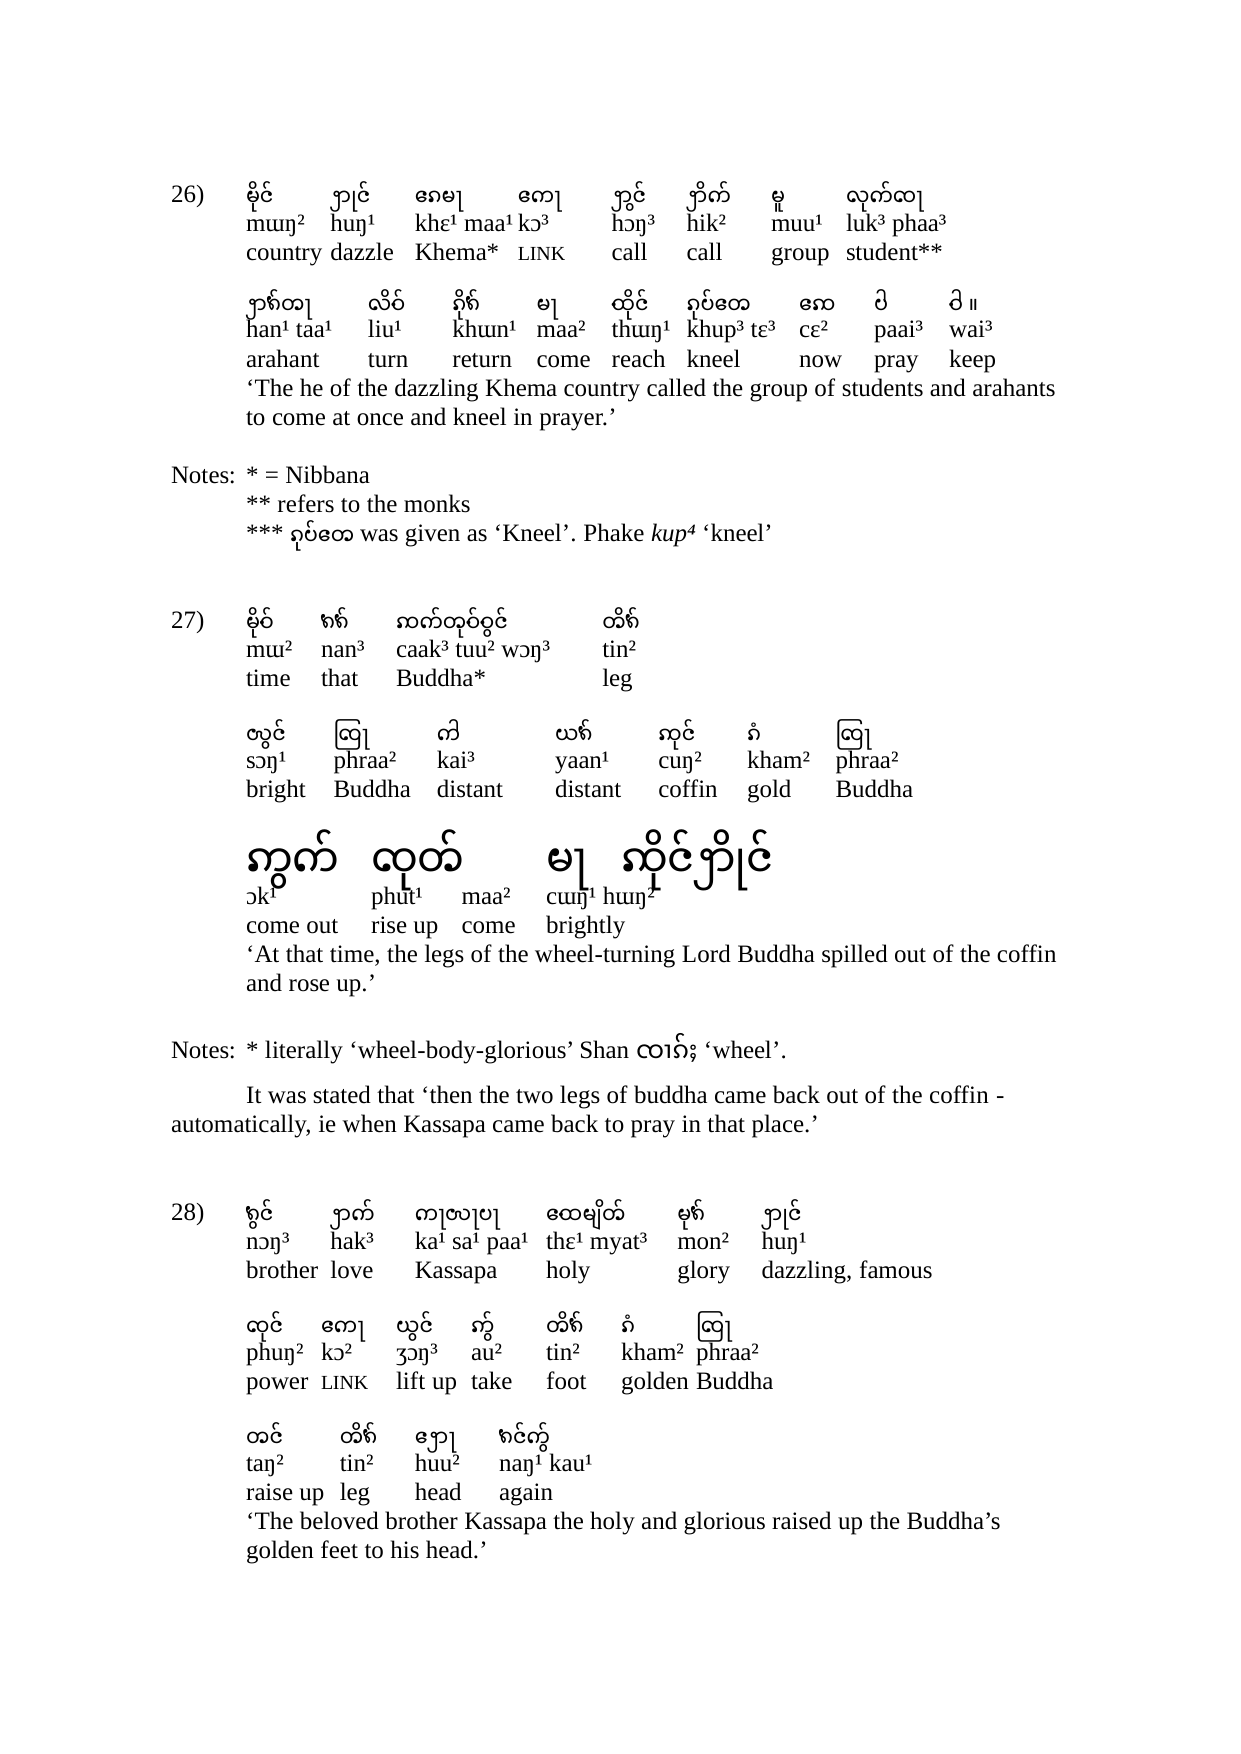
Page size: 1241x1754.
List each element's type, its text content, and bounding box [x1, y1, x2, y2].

text bright Buddha distant distant coffin gold Buddha [171, 774, 1069, 803]
text 27) မ︀ိုဝ︀် ꩫ︀ꩫ︀် ꩡ︀က︀်တ︀ုဝ︀်ဝ︀ွင︀် တ︀ိꩫ︀် [171, 605, 1069, 634]
text nɔŋ³ hak³ ka¹ sa¹ paa¹ thɛ¹ myat³ mon² huŋ¹ [171, 1226, 1069, 1255]
text power link lift up take foot golden Buddha [171, 1366, 1069, 1395]
text 26) မ︀ိုင︀် ꩭုင︀် ၵ︀ေ︀မ︀ႃ က︀ေ︀ႃ ꩭွင︀် ꩭိက︀် မ︀ူ လ︀ုက︀်ၸ︀ႃ [171, 179, 1069, 208]
text ‘The beloved brother Kassapa the holy and glorious raised up the Buddha’s golden feet to his head.’ [246, 1506, 1069, 1564]
text *** ၵ︀ုပ︀်တ︀ေ︀ was given as ‘Kneel’. Phake kup⁴ ‘kneel’ [171, 518, 1069, 547]
text come out rise up come brightly [171, 909, 1069, 939]
text phuŋ² kɔ² ʒɔŋ³ au² tin² kham² phraa² [171, 1337, 1069, 1366]
text ꩬ︀ွင︀် ၸ︀ြႃ က︀ႝ ယ︀ꩫ︀် ꩡ︀ုင︀် ၵ︀ံ ၸ︀ြႃ [171, 721, 335, 745]
text Notes: * literally ‘wheel-body-glorious’ Shan ၸၢၵ်ႈ ‘wheel’. [171, 1026, 1069, 1080]
text mɯ² nan³ caak³ tuu² wɔŋ³ tin² [171, 634, 1069, 663]
text taŋ² tin² huu² naŋ¹ kau¹ [171, 1448, 1069, 1477]
text raise up leg head again [171, 1477, 1069, 1506]
text arahant turn return come reach kneel now pray keep [171, 343, 1069, 372]
text ꩬ︀ွင︀် ၸ︀ြႃ က︀ႝ ယ︀ꩫ︀် ꩡ︀ုင︀် ၵ︀ံ ၸ︀ြႃ [839, 721, 1069, 745]
text time that Buddha* leg [171, 663, 1069, 692]
text တ︀င︀် တ︀ိꩫ︀် ꩭေ︀ႃ ꩫ︀င︀်က︀ွ် [171, 1424, 1069, 1448]
text mɯŋ² huŋ¹ khɛ¹ maa¹ kɔ³ hɔŋ³ hik² muu¹ luk³ phaa³ [171, 208, 1069, 237]
text ꩭꩫ︀်တ︀ႃ လ︀ိဝ︀် ၵ︀ိုꩫ︀် မ︀ႃ ထ︀ိုင︀် ၵ︀ုပ︀်တ︀ေ︀ ꩡ︀ေ︀ ပ︀ႝ ဝ︀ႝ ။ [171, 290, 1069, 314]
text ** refers to the monks [171, 489, 1069, 518]
text 28) ꩫ︀ွင︀် ꩭက︀် က︀ႃꩬ︀ႃပ︀ႃ ထ︀ေ︀မ︀ျိတ︀် မ︀ုꩫ︀် ꩭုင︀် [171, 1197, 1069, 1226]
text sɔŋ¹ phraa² kai³ yaan¹ cuŋ² kham² phraa² [171, 745, 1069, 774]
text ɔk¹ phut¹ maa² cɯŋ¹ hɯŋ² [171, 881, 1069, 909]
text ၸ︀ုင︀် က︀ေ︀ႃ ယ︀ွင︀် ဢ︀ွ် တ︀ိꩫ︀် ၵ︀ံ ၸ︀ြႃ [700, 1313, 1069, 1337]
text ‘The he of the dazzling Khema country called the group of students and arahants to come at once and kneel in prayer.’ [246, 372, 1069, 431]
text ဢ︀ွက︀် ၸ︀ုတ︀် မ︀ႃ ꩡ︀ိုင︀်ꩭိုင︀် [171, 832, 1069, 881]
text It was stated that ‘then the two legs of buddha came back out of the coffin - automatically, ie when Kassapa came back to pray in that place.’ [171, 1080, 1069, 1138]
text ၸ︀ုင︀် က︀ေ︀ႃ ယ︀ွင︀် ဢ︀ွ် တ︀ိꩫ︀် ၵ︀ံ ၸ︀ြႃ [171, 1313, 698, 1337]
text han¹ taa¹ liu¹ khɯn¹ maa² thɯŋ¹ khup³ tɛ³ cɛ² paai³ wai³ [171, 314, 1069, 343]
text country dazzle Khema* link call call group student** [171, 237, 1069, 266]
text Notes: * = Nibbana [171, 460, 1069, 489]
text ꩬ︀ွင︀် ၸ︀ြႃ က︀ႝ ယ︀ꩫ︀် ꩡ︀ုင︀် ၵ︀ံ ၸ︀ြႃ [337, 721, 837, 745]
text ‘At that time, the legs of the wheel-turning Lord Buddha spilled out of the coffin and rose up.’ [246, 939, 1069, 997]
text brother love Kassapa holy glory dazzling, famous [171, 1255, 1069, 1284]
